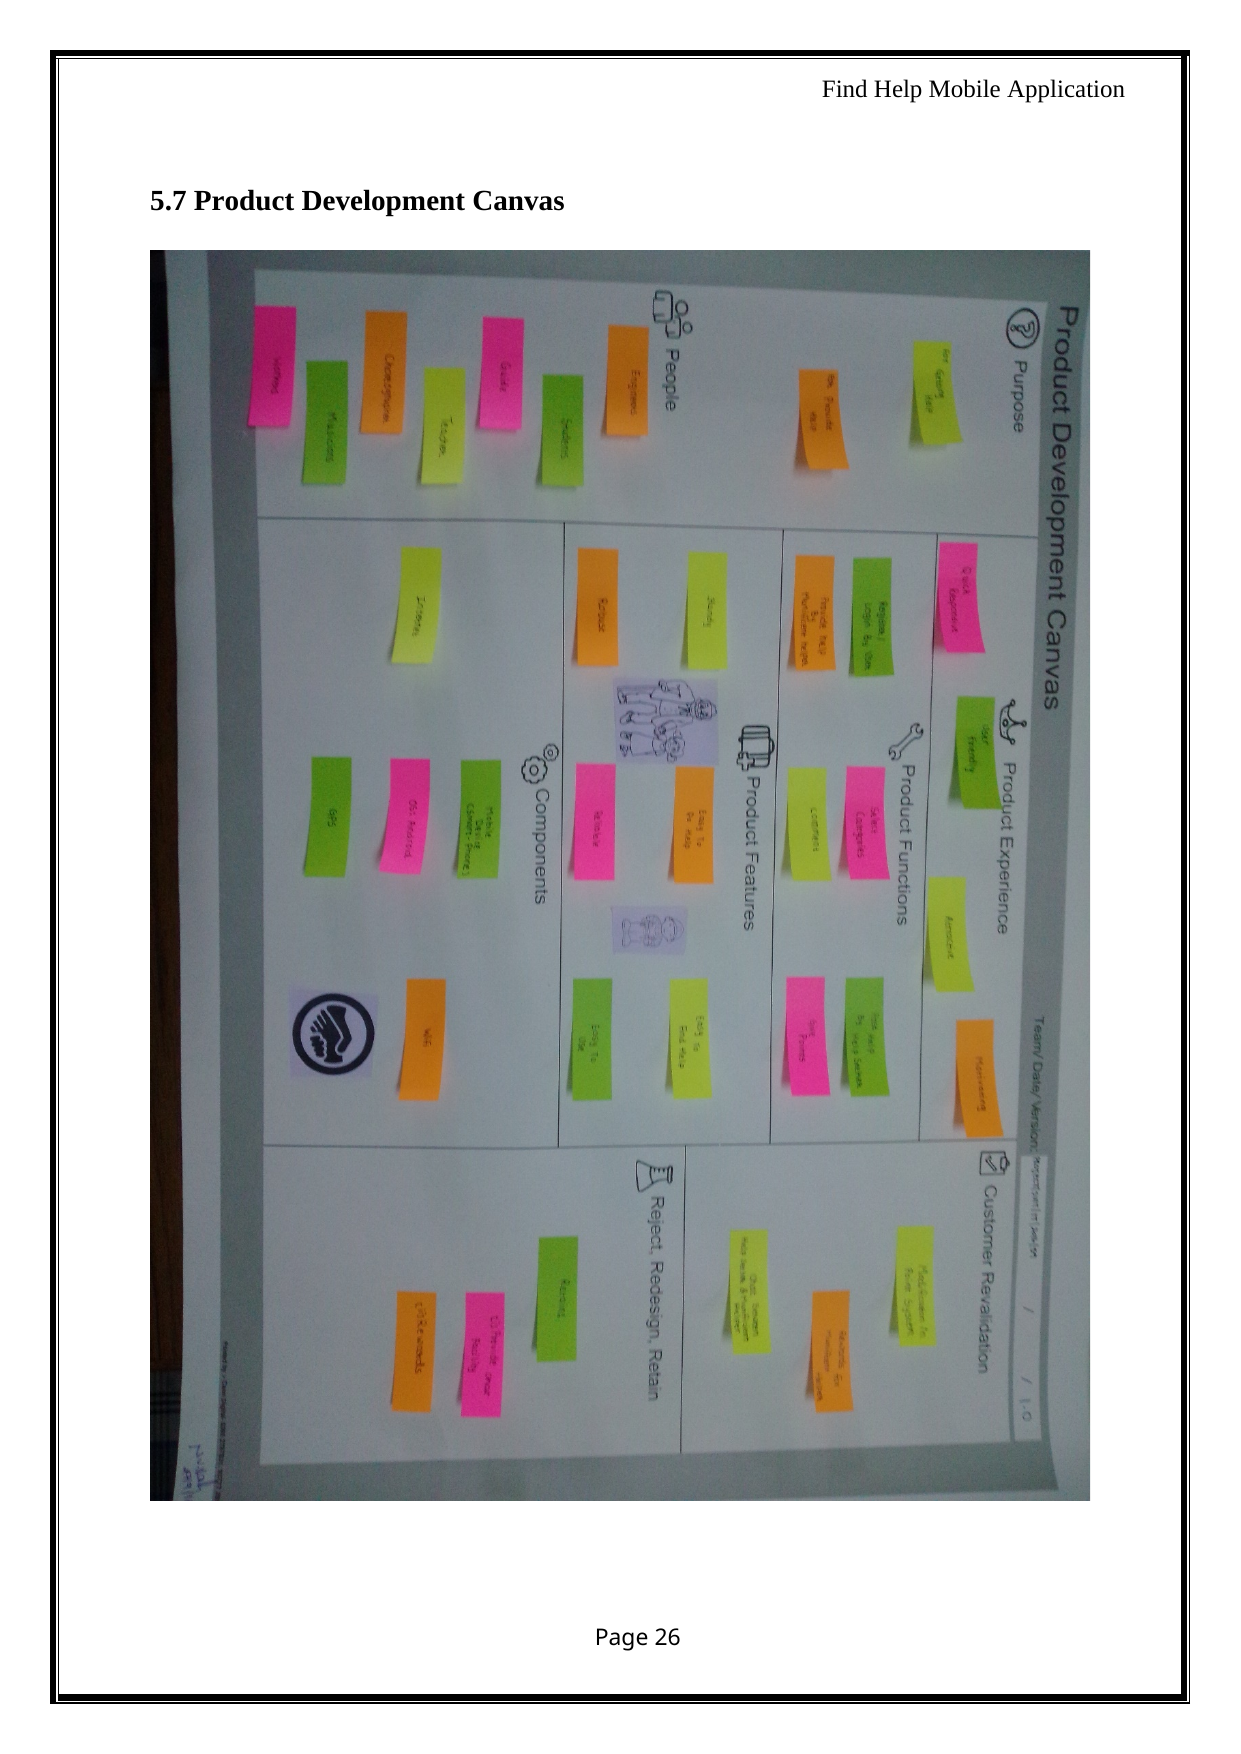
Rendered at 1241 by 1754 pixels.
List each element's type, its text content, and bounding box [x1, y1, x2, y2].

text 5.7 Product Development Canvas [150, 183, 1090, 217]
picture [150, 250, 1091, 1501]
